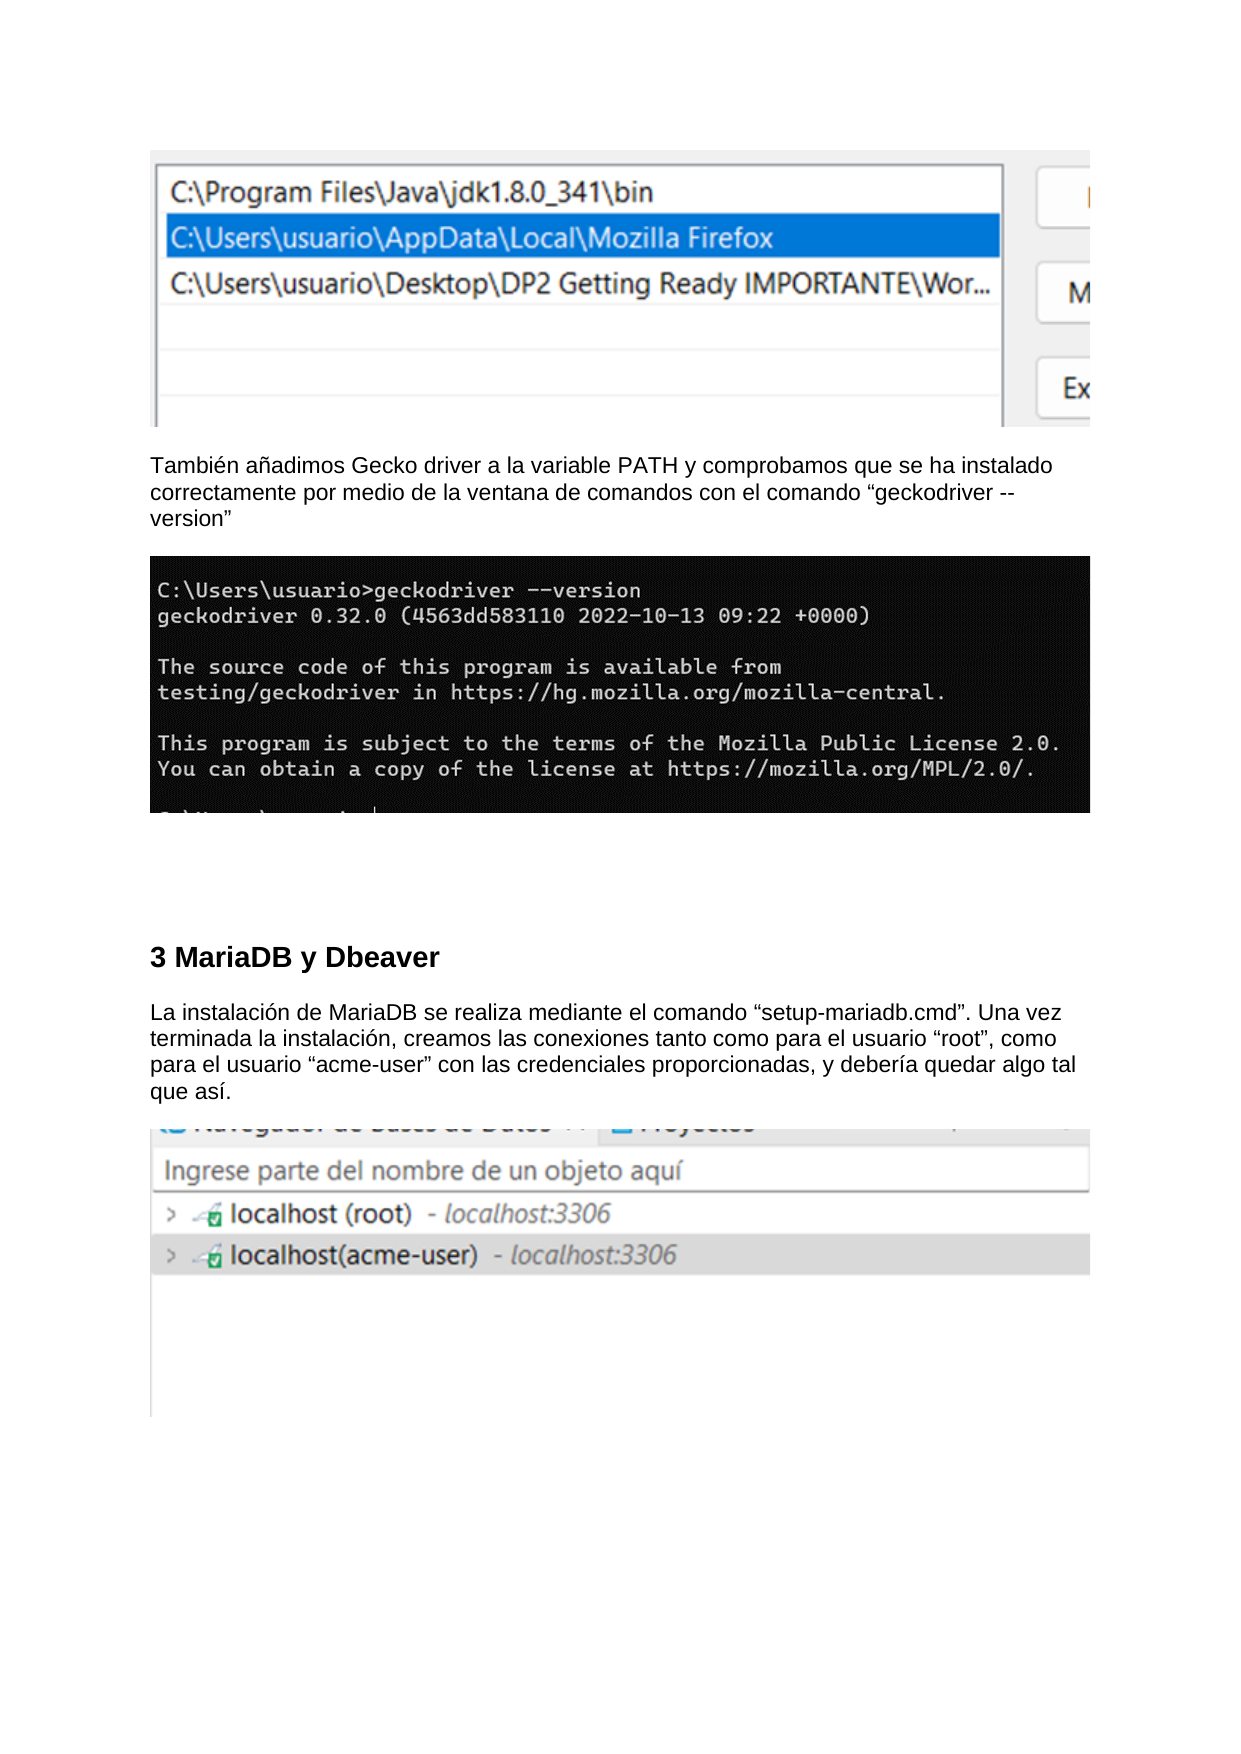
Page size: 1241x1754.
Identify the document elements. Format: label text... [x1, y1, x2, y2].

picture [150, 150, 1091, 427]
text 3 MariaDB y Dbeaver [150, 940, 1090, 974]
picture [150, 556, 1091, 813]
picture [150, 1129, 1091, 1417]
text La instalación de MariaDB se realiza mediante el comando “setup-mariadb.cmd”. Una vez terminada la instalación, creamos las conexiones tanto como para el usuario “root”, como para el usuario “acme-user” con las credenciales proporcionadas, y debería quedar algo tal que así. [150, 999, 1090, 1104]
text También añadimos Gecko driver a la variable PATH y comprobamos que se ha instalado correctamente por medio de la ventana de comandos con el comando “geckodriver --version” [150, 452, 1090, 531]
